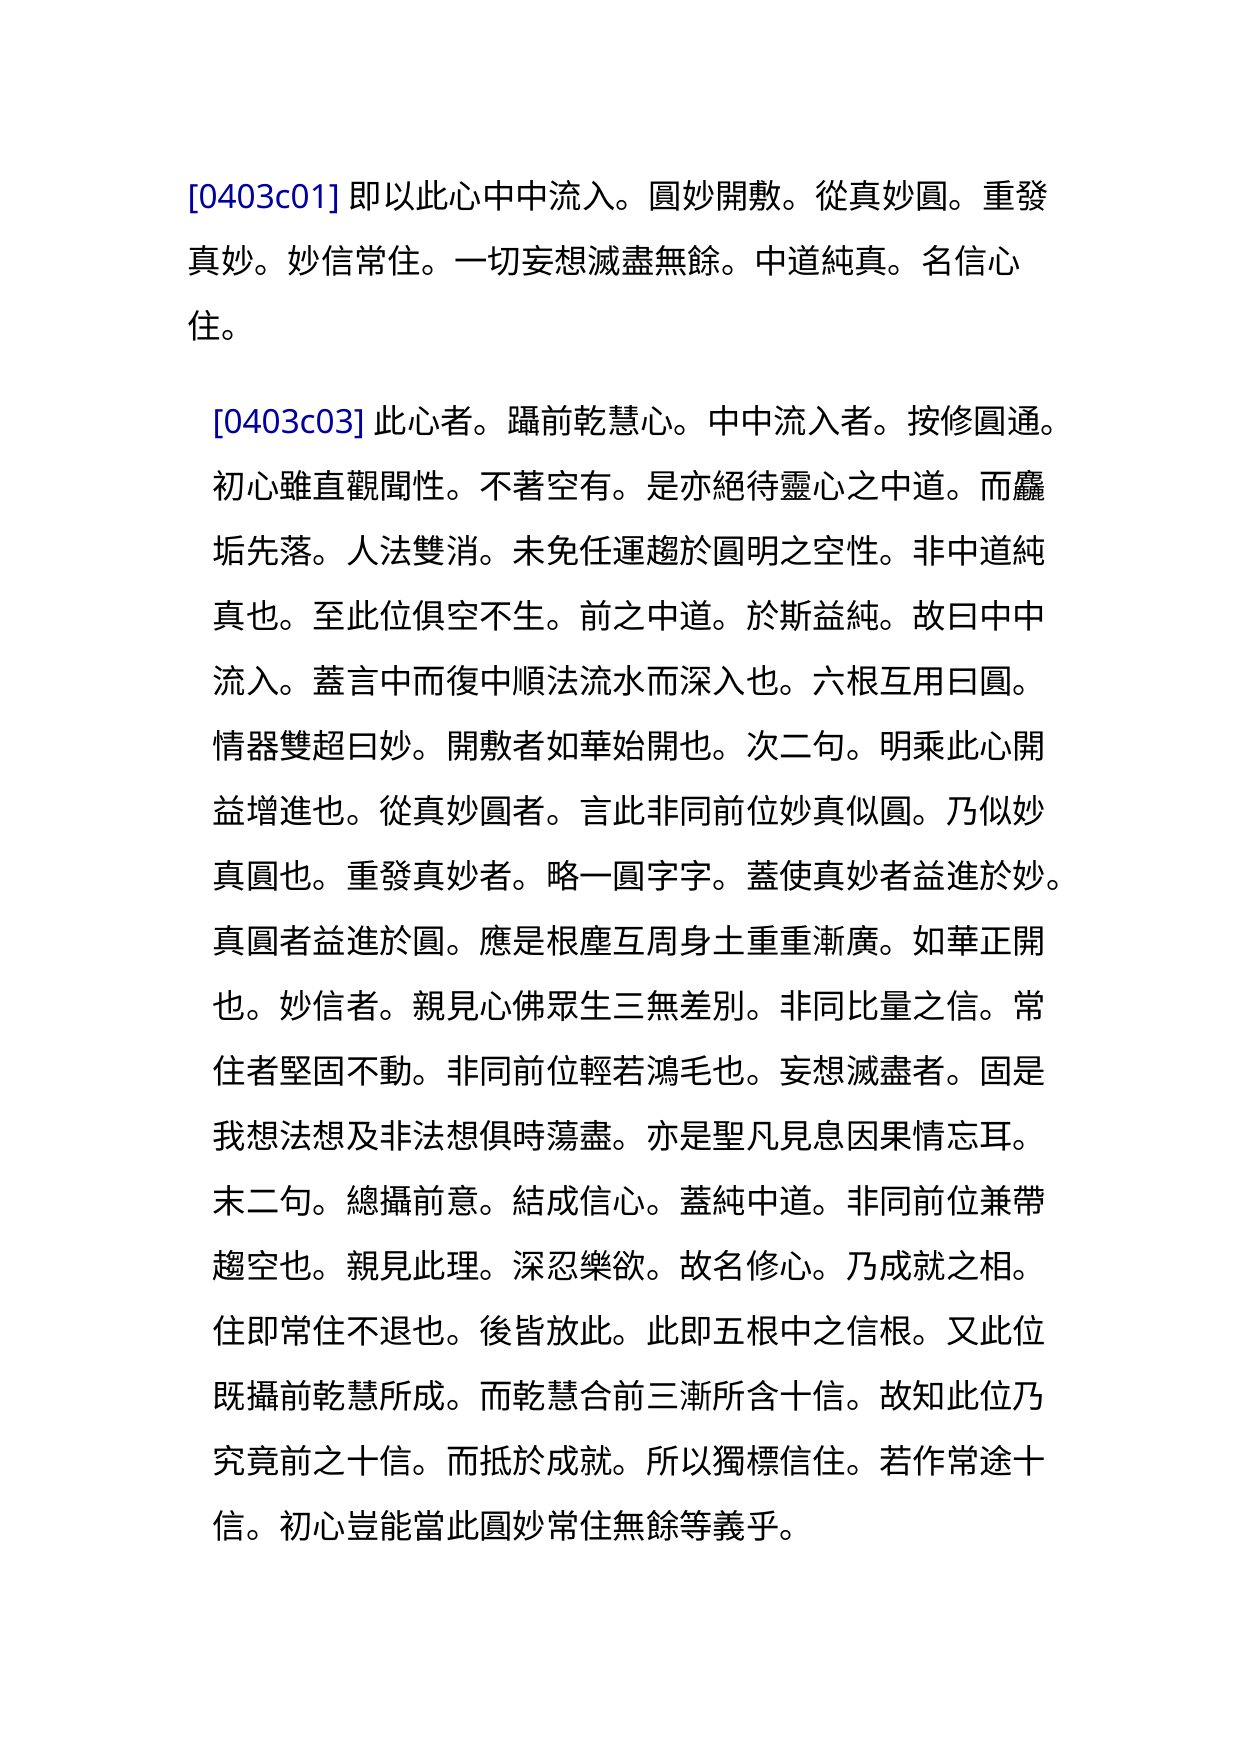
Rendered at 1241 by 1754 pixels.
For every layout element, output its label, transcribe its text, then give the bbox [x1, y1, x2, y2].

text [0403c01] 即以此心中中流入。圓妙開敷。從真妙圓。重發真妙。妙信常住。一切妄想滅盡無餘。中道純真。名信心住。 [187, 162, 1053, 357]
text [0403c03] 此心者。躡前乾慧心。中中流入者。按修圓通。初心雖直觀聞性。不著空有。是亦絕待靈心之中道。而麤垢先落。人法雙消。未免任運趨於圓明之空性。非中道純真也。至此位俱空不生。前之中道。於斯益純。故曰中中流入。蓋言中而復中順法流水而深入也。六根互用曰圓。情器雙超曰妙。開敷者如華始開也。次二句。明乘此心開益增進也。從真妙圓者。言此非同前位妙真似圓。乃似妙真圓也。重發真妙者。略一圓字字。蓋使真妙者益進於妙。真圓者益進於圓。應是根塵互周身土重重漸廣。如華正開也。妙信者。親見心佛眾生三無差別。非同比量之信。常住者堅固不動。非同前位輕若鴻毛也。妄想滅盡者。固是我想法想及非法想俱時蕩盡。亦是聖凡見息因果情忘耳。末二句。總攝前意。結成信心。蓋純中道。非同前位兼帶趨空也。親見此理。深忍樂欲。故名修心。乃成就之相。住即常住不退也。後皆放此。此即五根中之信根。又此位既攝前乾慧所成。而乾慧合前三漸所含十信。故知此位乃究竟前之十信。而抵於成就。所以獨標信住。若作常途十信。初心豈能當此圓妙常住無餘等義乎。 [212, 386, 1053, 1556]
